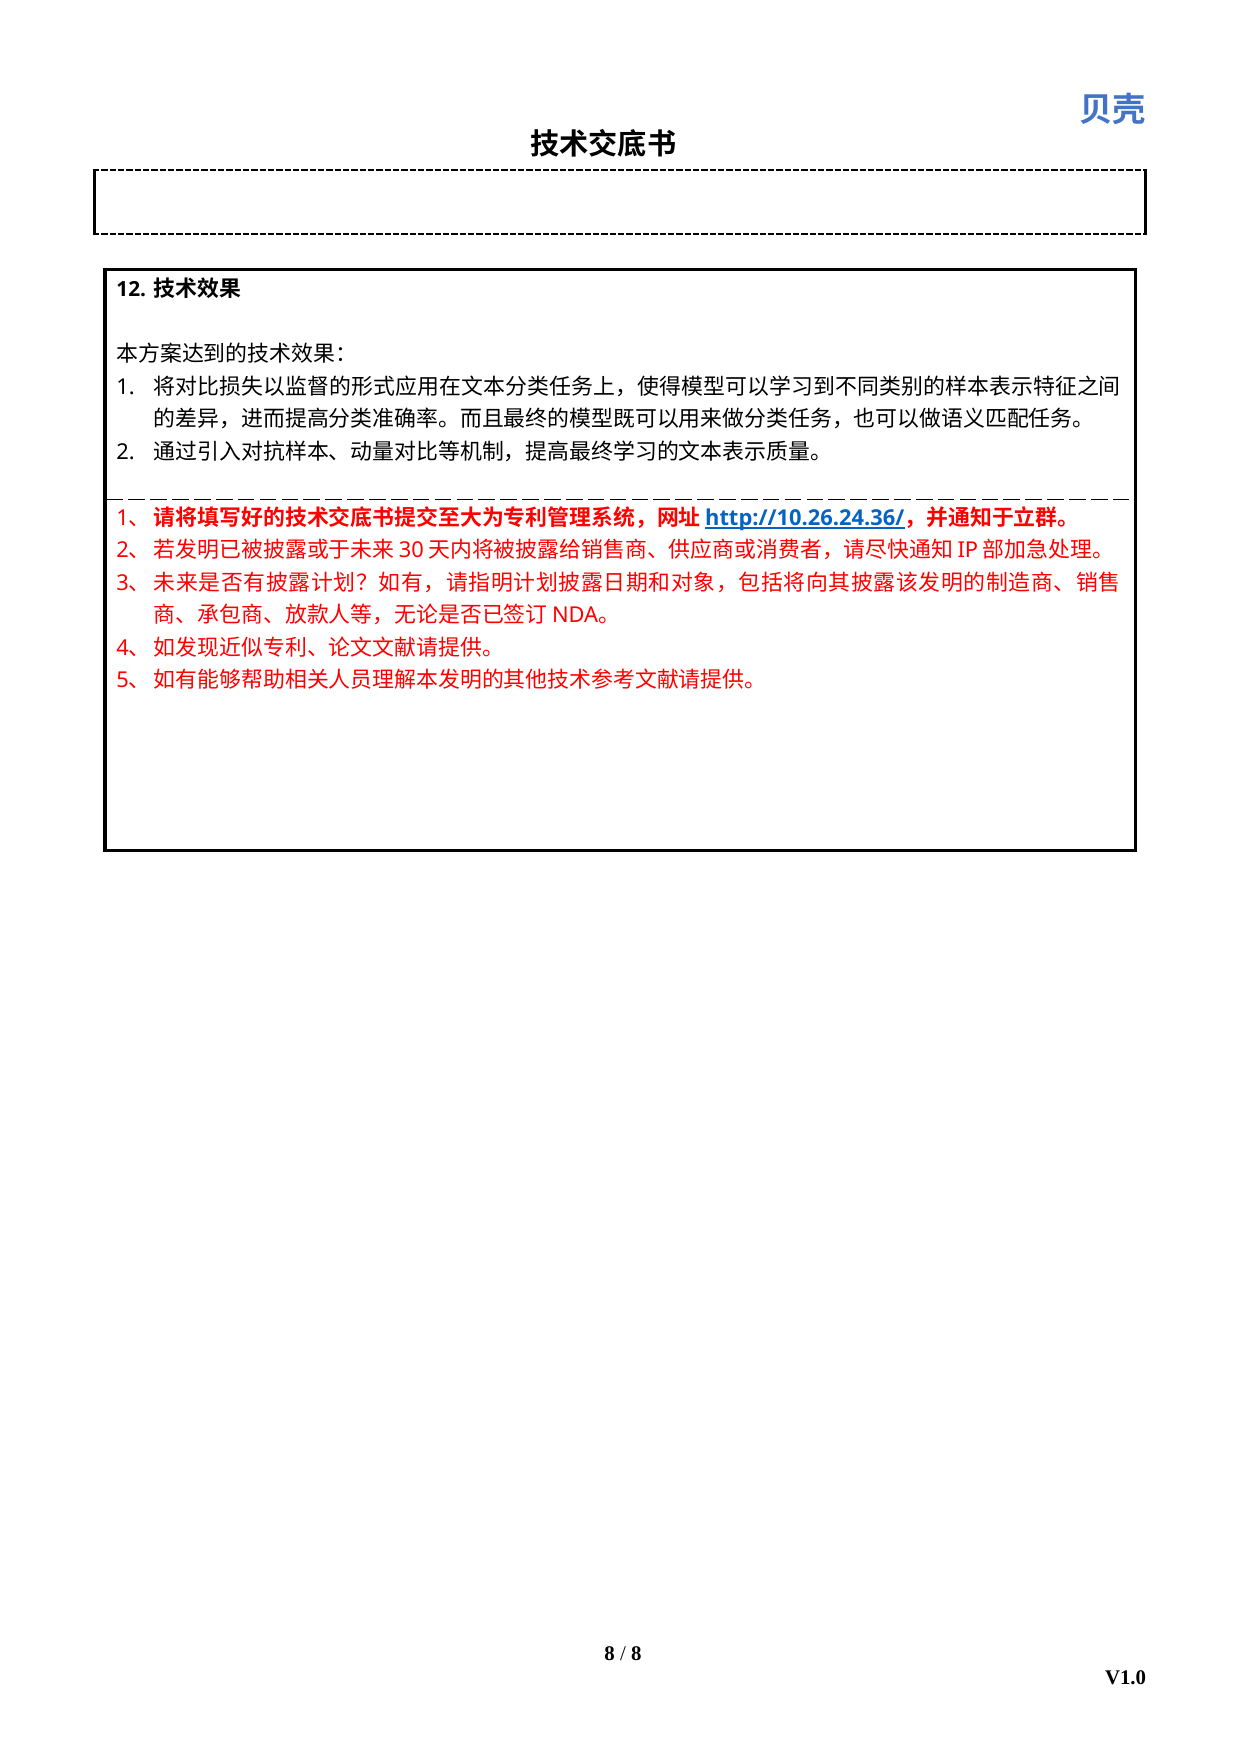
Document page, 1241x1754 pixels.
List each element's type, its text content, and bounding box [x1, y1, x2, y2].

table_cell [96, 169, 1144, 233]
table_cell 请将填写好的技术交底书提交至大为专利管理系统，网址http://10.26.24.36/，并通知于立群。 若发明已被披露或于未来30天内将被披露给销售商、供应商或消费者，请尽快通知IP部加急处理。 未来是否有披露计划？如有，请指明计划披露日期和对象，包括将向其披露该发明的制造商、销售商、承包商、放款人等，无论是否已签订NDA。 如发现近似专利、论文文献请提供。 如有能够帮助相关人员理解本发明的其他技术参考文献请提供。 [107, 499, 1134, 848]
table_header 技术效果 本方案达到的技术效果： 将对比损失以监督的形式应用在文本分类任务上，使得模型可以学习到不同类别的样本表示特征之间的差异，进而提高分类准确率。而且最终的模型既可以用来做分类任务，也可以做语义匹配任务。 通过引入对抗样本、动量对比等机制，提高最终学习的文本表示质量。 [107, 271, 1134, 498]
